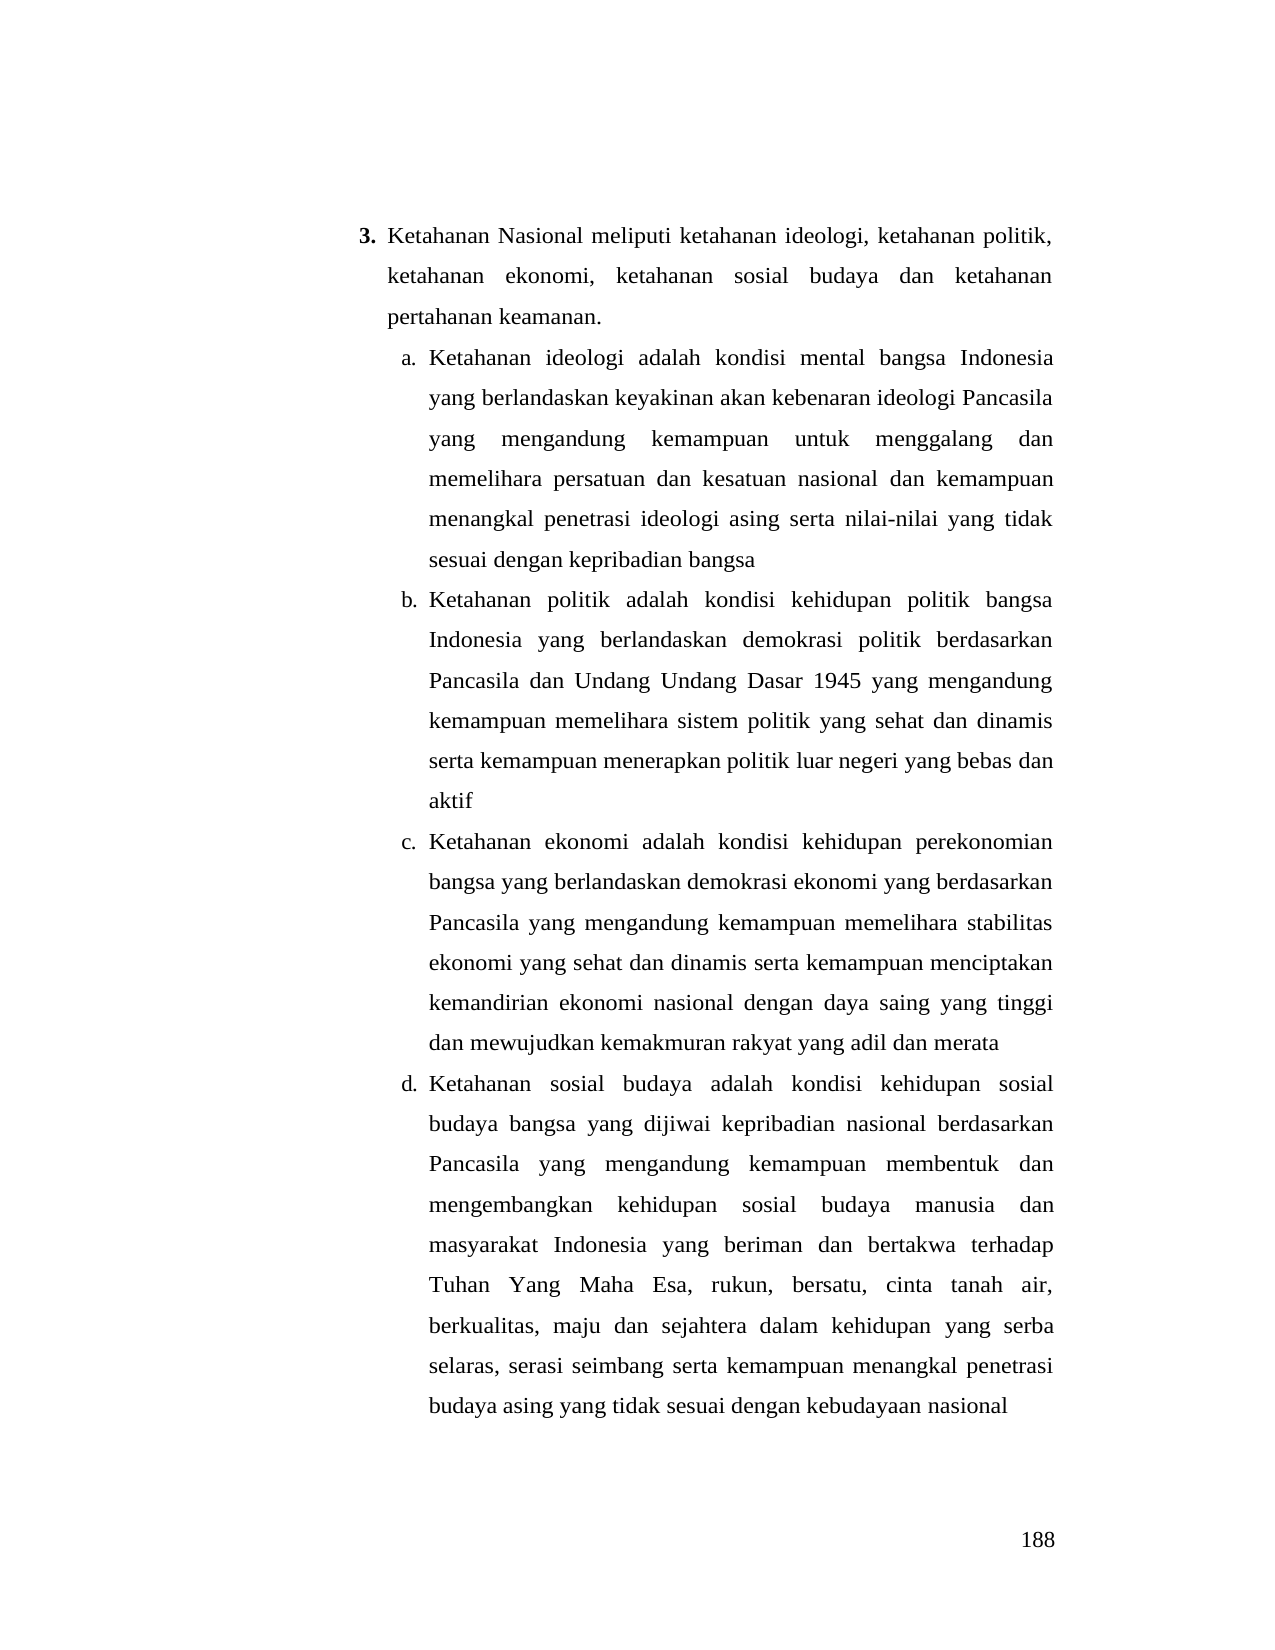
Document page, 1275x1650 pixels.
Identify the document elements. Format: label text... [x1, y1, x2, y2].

list Ketahanan sosial budaya adalah kondisi kehidupan sosial budaya bangsa yang dijiwai kepribadian nasional berdasarkan Pancasila yang mengandung kemampuan membentuk dan mengembangkan kehidupan sosial budaya manusia dan masyarakat Indonesia yang beriman dan bertakwa terhadap Tuhan Yang Maha Esa, rukun, bersatu, cinta tanah air, berkualitas, maju dan sejahtera dalam kehidupan yang serba selaras, serasi seimbang serta kemampuan menangkal penetrasi budaya asing yang tidak sesuai dengan kebudayaan nasional [401, 1070, 1054, 1419]
list Ketahanan politik adalah kondisi kehidupan politik bangsa Indonesia yang berlandaskan demokrasi politik berdasarkan Pancasila dan Undang Undang Dasar 1945 yang mengandung kemampuan memelihara sistem politik yang sehat dan dinamis serta kemampuan menerapkan politik luar negeri yang bebas dan aktif [401, 586, 1053, 814]
list Ketahanan ekonomi adalah kondisi kehidupan perekonomian bangsa yang berlandaskan demokrasi ekonomi yang berdasarkan Pancasila yang mengandung kemampuan memelihara stabilitas ekonomi yang sehat dan dinamis serta kemampuan menciptakan kemandirian ekonomi nasional dengan daya saing yang tinggi dan mewujudkan kemakmuran rakyat yang adil dan merata [401, 828, 1053, 1056]
list Ketahanan Nasional meliputi ketahanan ideologi, ketahanan politik, ketahanan ekonomi, ketahanan sosial budaya dan ketahanan pertahanan keamanan. [359, 222, 1053, 330]
list Ketahanan ideologi adalah kondisi mental bangsa Indonesia yang berlandaskan keyakinan akan kebenaran ideologi Pancasila yang mengandung kemampuan untuk menggalang dan memelihara persatuan dan kesatuan nasional dan kemampuan menangkal penetrasi ideologi asing serta nilai-nilai yang tidak sesuai dengan kepribadian bangsa [401, 344, 1054, 572]
